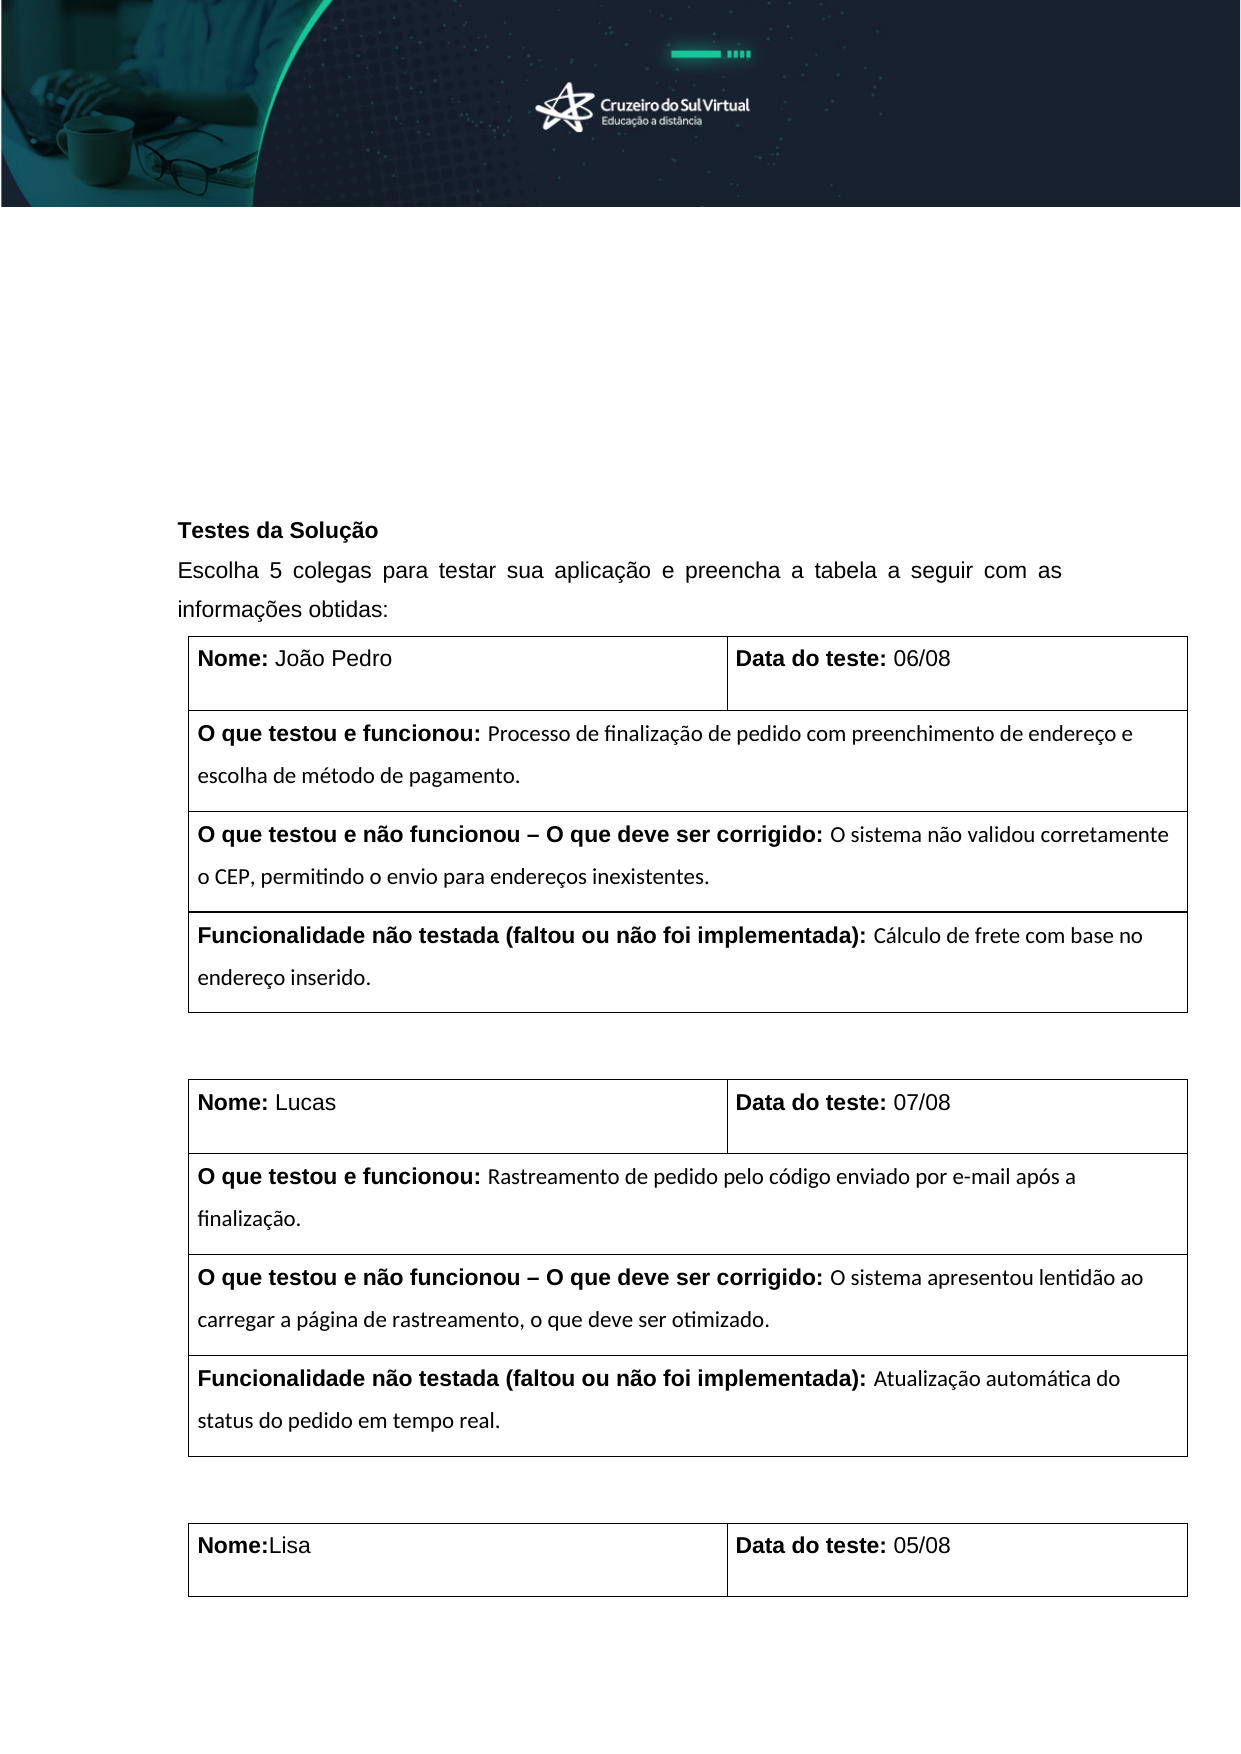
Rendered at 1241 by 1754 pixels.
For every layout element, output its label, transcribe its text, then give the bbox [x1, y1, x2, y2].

table_header Data do teste: 05/08 [728, 1524, 1187, 1596]
table_cell O que testou e não funcionou – O que deve ser corrigido: O sistema apresentou lentidão ao carregar a página de rastreamento, o que deve ser otimizado. [189, 1255, 1187, 1355]
table_cell Funcionalidade não testada (faltou ou não foi implementada): Cálculo de frete com base no endereço inserido. [189, 913, 1187, 1012]
table_header Nome: Lucas [189, 1080, 727, 1153]
table_header Data do teste: 07/08 [728, 1080, 1187, 1153]
table_cell O que testou e não funcionou – O que deve ser corrigido: O sistema não validou corretamente o CEP, permitindo o envio para endereços inexistentes. [189, 812, 1187, 911]
table_header Nome:Lisa [189, 1524, 727, 1596]
picture [1, 0, 1241, 207]
table_cell O que testou e funcionou: Rastreamento de pedido pelo código enviado por e-mail após a finalização. [189, 1154, 1187, 1254]
table_header Data do teste: 06/08 [728, 637, 1187, 710]
table_cell Funcionalidade não testada (faltou ou não foi implementada): Atualização automática do status do pedido em tempo real. [189, 1356, 1187, 1456]
table_header Nome: João Pedro [189, 637, 727, 710]
text Escolha 5 colegas para testar sua aplicação e preencha a tabela a seguir com as informações obtidas: [177, 557, 1063, 623]
table_cell O que testou e funcionou: Processo de finalização de pedido com preenchimento de endereço e escolha de método de pagamento. [189, 711, 1187, 811]
text Testes da Solução [177, 517, 1063, 544]
